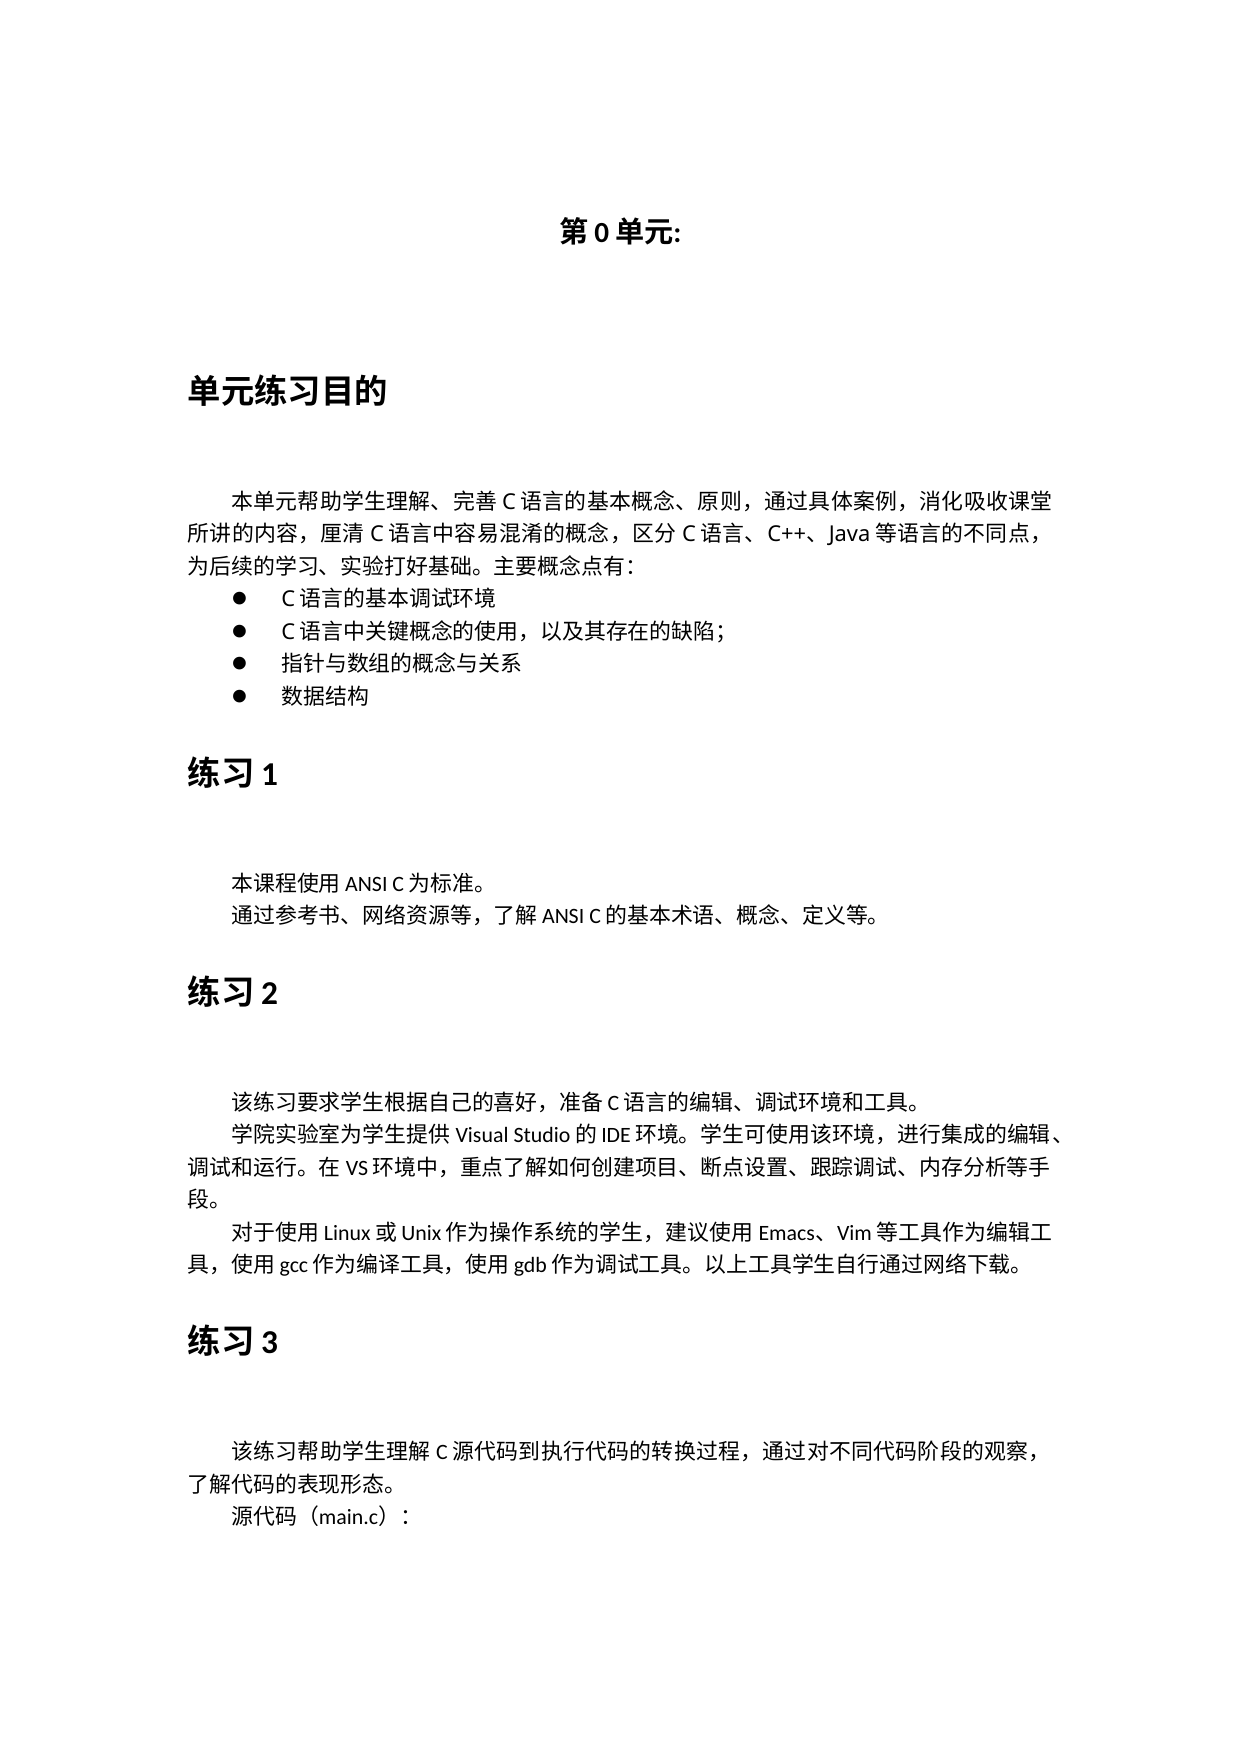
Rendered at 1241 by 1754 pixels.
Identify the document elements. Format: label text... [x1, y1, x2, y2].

text 对于使用Linux或Unix作为操作系统的学生，建议使用Emacs、Vim等工具作为编辑工具，使用gcc作为编译工具，使用gdb作为调试工具。以上工具学生自行通过网络下载。 [187, 1214, 1053, 1279]
list 指针与数组的概念与关系 [231, 646, 1053, 678]
subtitle 第0单元: [187, 197, 1053, 262]
text 本课程使用ANSI C为标准。 [187, 865, 1053, 898]
text 本单元帮助学生理解、完善C语言的基本概念、原则，通过具体案例，消化吸收课堂所讲的内容，厘清C语言中容易混淆的概念，区分C语言、C++、Java等语言的不同点，为后续的学习、实验打好基础。主要概念点有： [187, 483, 1053, 581]
text 该练习帮助学生理解C源代码到执行代码的转换过程，通过对不同代码阶段的观察，了解代码的表现形态。 [187, 1434, 1053, 1499]
list C语言中关键概念的使用，以及其存在的缺陷； [231, 613, 1053, 646]
subtitle 练习3 [187, 1307, 1053, 1372]
text 源代码（main.c）： [187, 1499, 1053, 1531]
list C语言的基本调试环境 [231, 581, 1053, 613]
list 数据结构 [231, 678, 1053, 711]
subtitle 单元练习目的 [187, 356, 1053, 421]
text 该练习要求学生根据自己的喜好，准备C语言的编辑、调试环境和工具。 [187, 1084, 1053, 1117]
subtitle 练习1 [187, 738, 1053, 803]
text 通过参考书、网络资源等，了解ANSI C的基本术语、概念、定义等。 [187, 898, 1053, 930]
subtitle 练习2 [187, 957, 1053, 1022]
text 学院实验室为学生提供Visual Studio的IDE环境。学生可使用该环境，进行集成的编辑、调试和运行。在VS环境中，重点了解如何创建项目、断点设置、跟踪调试、内存分析等手段。 [187, 1117, 1053, 1214]
